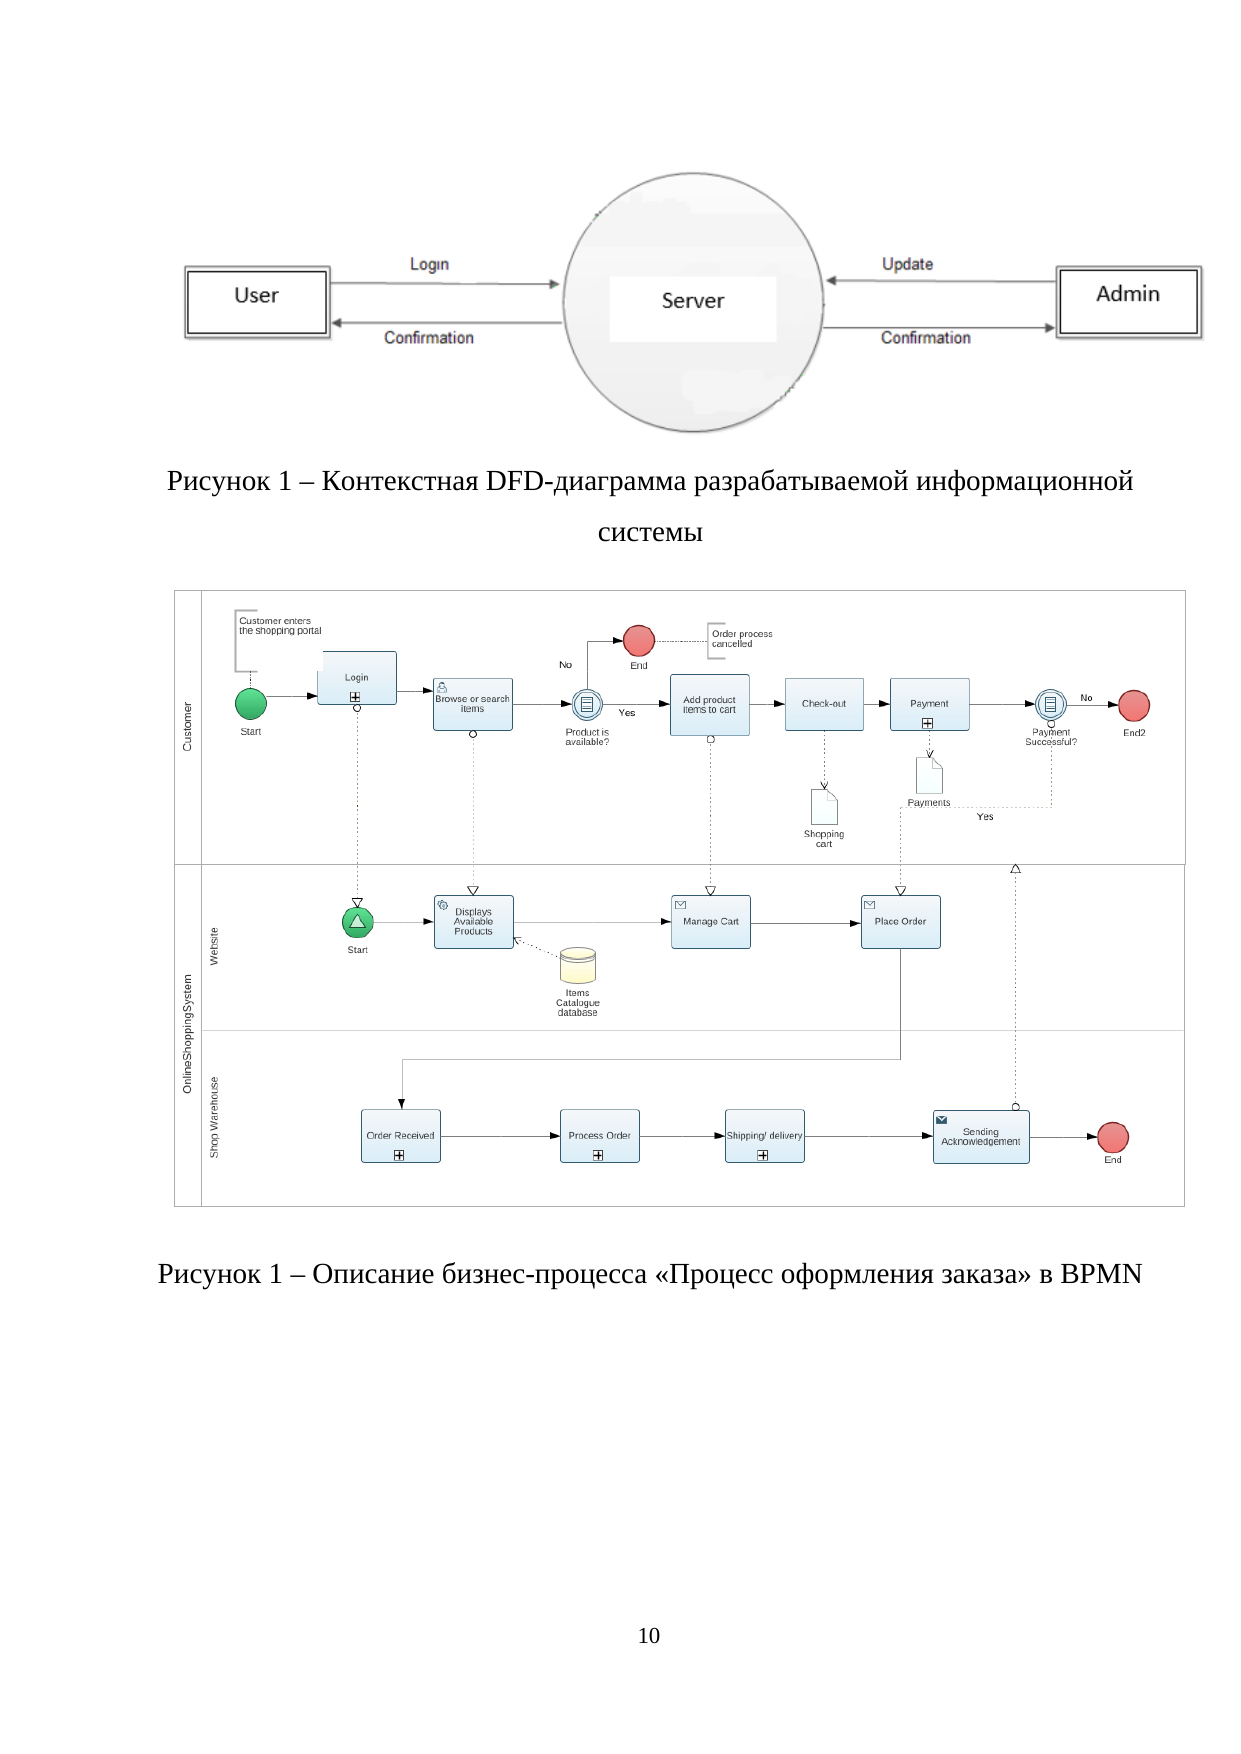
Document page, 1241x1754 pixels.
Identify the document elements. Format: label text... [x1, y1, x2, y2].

picture [147, 564, 1211, 1232]
picture [135, 127, 1241, 447]
text Рисунок 1 – Контекстная DFD-диаграмма разрабатываемой информационной системы [135, 463, 1165, 547]
text Рисунок 1 – Описание бизнес-процесса «Процесс оформления заказа» в BPMN [135, 1256, 1165, 1289]
